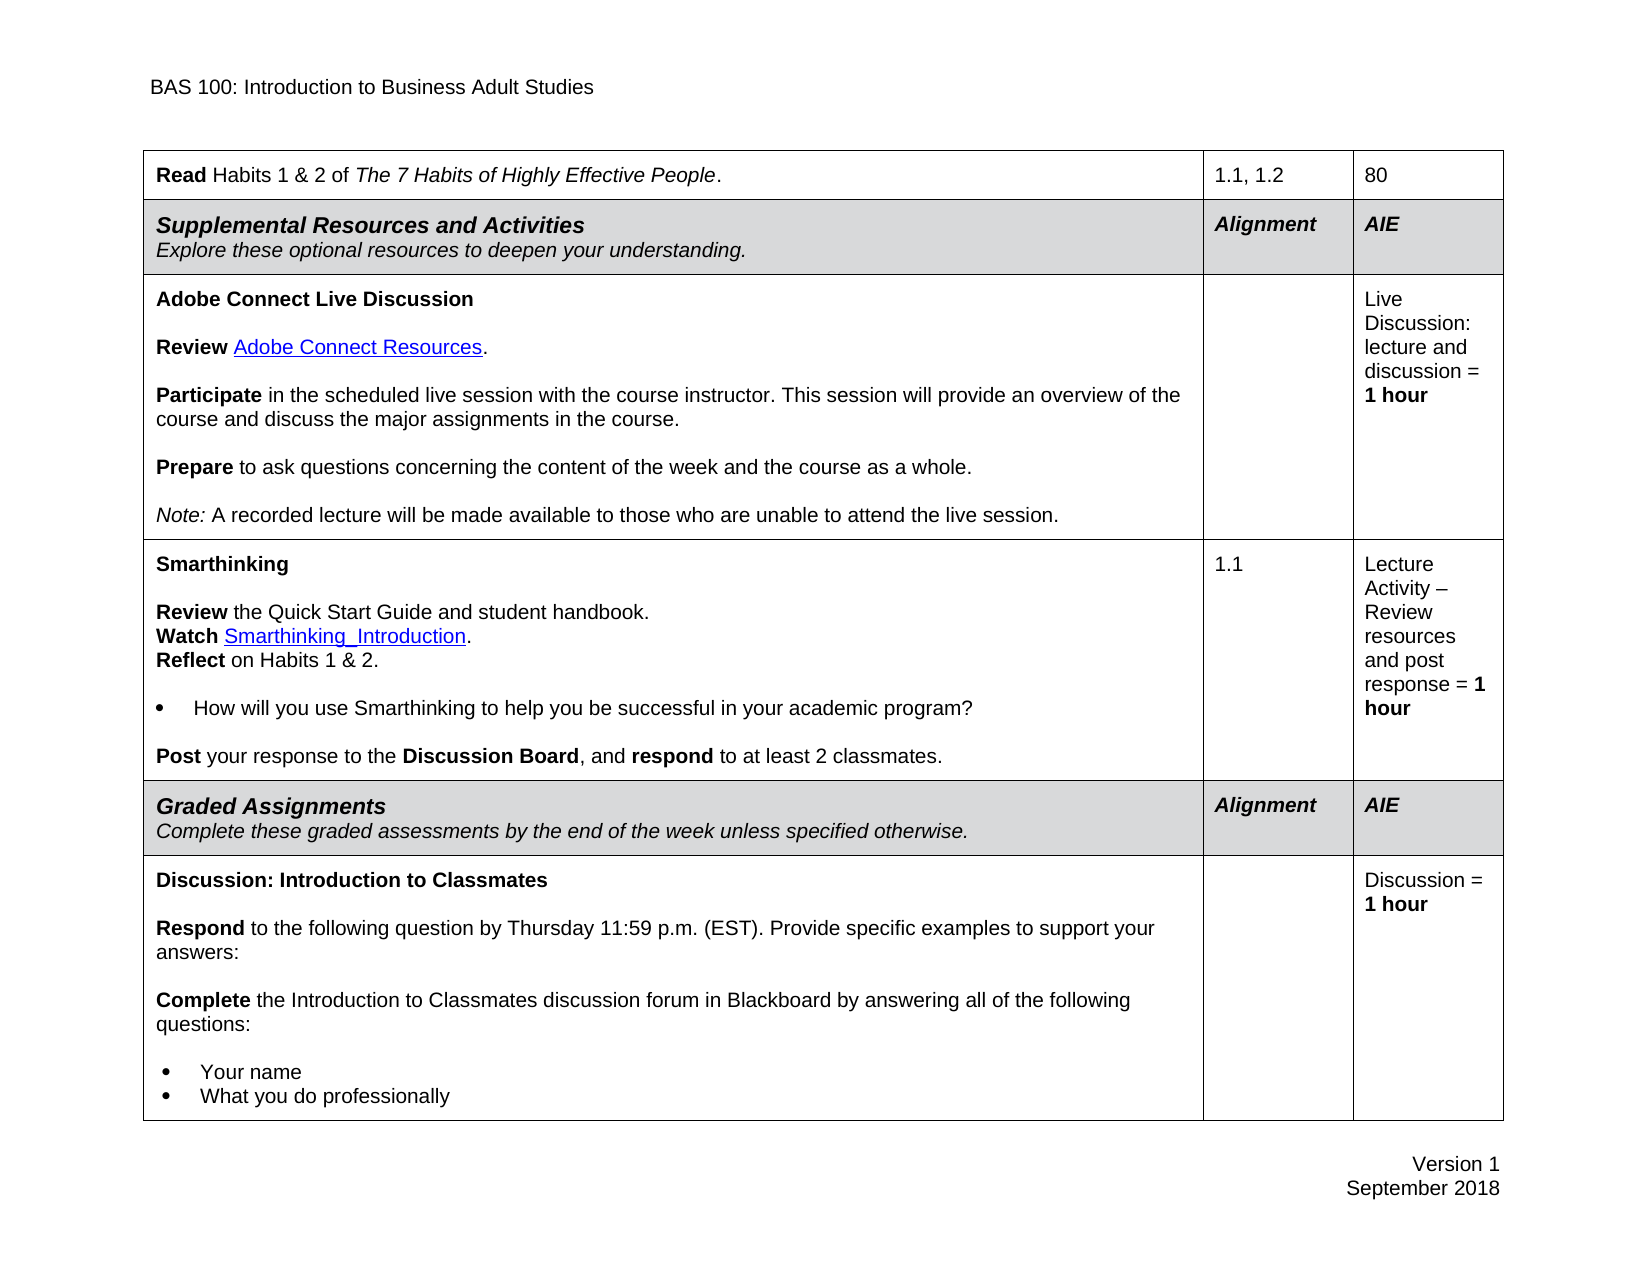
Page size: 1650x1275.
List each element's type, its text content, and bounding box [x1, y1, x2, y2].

table_cell Adobe Connect Live Discussion Review Adobe Connect Resources. Participate in the scheduled live session with the course instructor. This session will provide an overview of the course and discuss the major assignments in the course. Prepare to ask questions concerning the content of the week and the course as a whole. Note: A recorded lecture will be made available to those who are unable to attend the live session. [144, 275, 1203, 539]
table_cell Discussion = 1 hour [1354, 856, 1503, 1120]
table_header Read Habits 1 & 2 of The 7 Habits of Highly Effective People. [144, 151, 1203, 199]
table_cell Supplemental Resources and Activities Explore these optional resources to deepen your understanding. [144, 200, 1203, 274]
table_cell [1204, 856, 1353, 1120]
table_header 80 [1354, 151, 1503, 199]
table_cell Smarthinking Review the Quick Start Guide and student handbook. Watch Smarthinking_Introduction. Reflect on Habits 1 & 2. How will you use Smarthinking to help you be successful in your academic program? Post your response to the Discussion Board, and respond to at least 2 classmates. [144, 540, 1203, 779]
table_cell Live Discussion: lecture and discussion = 1 hour [1354, 275, 1503, 539]
table_cell Alignment [1204, 781, 1353, 855]
table_cell AIE [1354, 200, 1503, 274]
table_cell 1.1 [1204, 540, 1353, 779]
table_cell Alignment [1204, 200, 1353, 274]
table_cell AIE [1354, 781, 1503, 855]
table_cell [1204, 275, 1353, 539]
table_cell Graded Assignments Complete these graded assessments by the end of the week unless specified otherwise. [144, 781, 1203, 855]
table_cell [144, 856, 1203, 1120]
table_header 1.1, 1.2 [1204, 151, 1353, 199]
table_cell Lecture Activity – Review resources and post response = 1 hour [1354, 540, 1503, 779]
